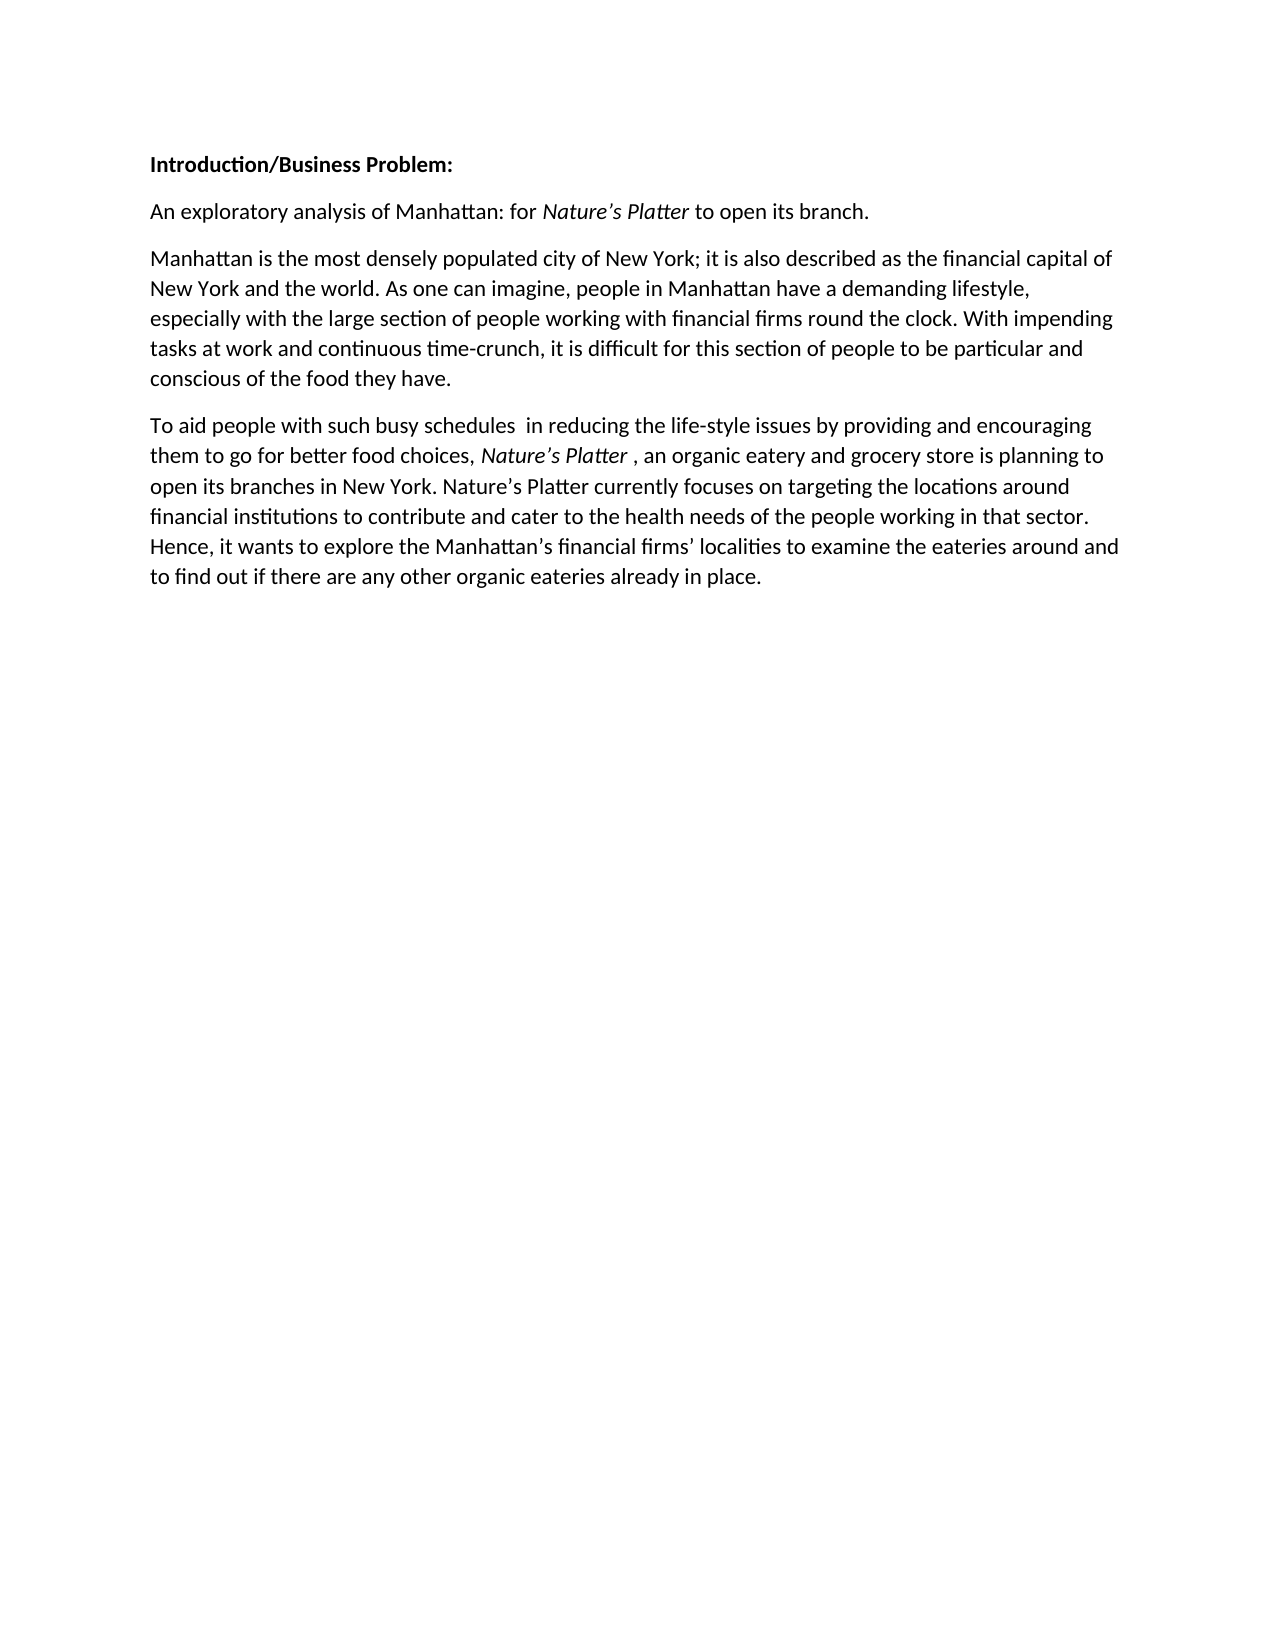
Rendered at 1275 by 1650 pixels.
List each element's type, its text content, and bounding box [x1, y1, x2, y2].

text Manhattan is the most densely populated city of New York; it is also described as the financial capital of New York and the world. As one can imagine, people in Manhattan have a demanding lifestyle, especially with the large section of people working with financial firms round the clock. With impending tasks at work and continuous time-crunch, it is difficult for this section of people to be particular and conscious of the food they have. [150, 244, 1125, 393]
text To aid people with such busy schedules in reducing the life-style issues by providing and encouraging them to go for better food choices, Nature’s Platter , an organic eatery and grocery store is planning to open its branches in New York. Nature’s Platter currently focuses on targeting the locations around financial institutions to contribute and cater to the health needs of the people working in that sector. Hence, it wants to explore the Manhattan’s financial firms’ localities to examine the eateries around and to find out if there are any other organic eateries already in place. [150, 411, 1125, 591]
text An exploratory analysis of Manhattan: for Nature’s Platter to open its branch. [150, 197, 1125, 225]
text Introduction/Business Problem: [150, 150, 1125, 178]
